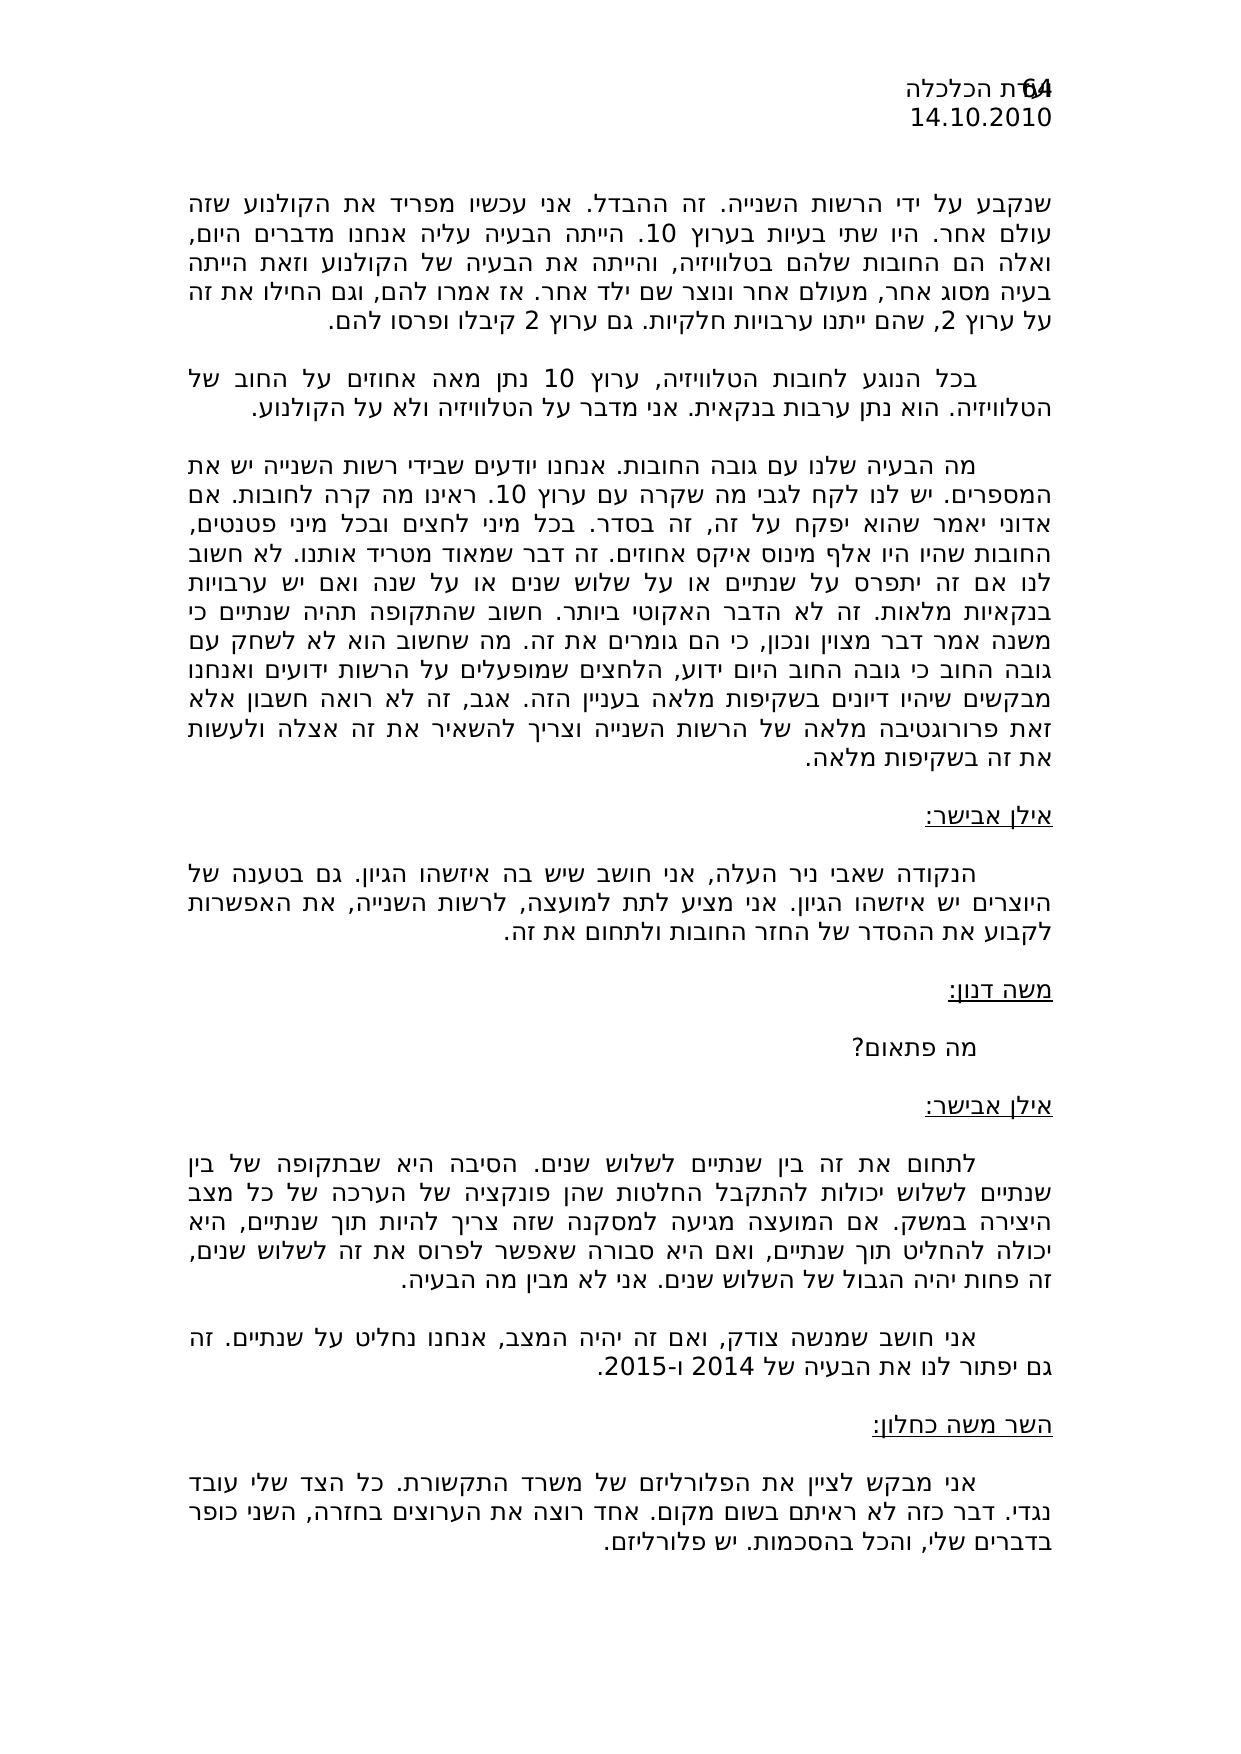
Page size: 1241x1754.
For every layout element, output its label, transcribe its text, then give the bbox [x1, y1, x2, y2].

text אילן אבישר: [187, 1091, 1053, 1120]
text מה פתאום? [187, 1033, 1053, 1062]
text משה דנון: [187, 975, 1053, 1004]
text השר משה כחלון: [187, 1410, 1053, 1439]
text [187, 189, 1053, 335]
text מה הבעיה שלנו עם גובה החובות. אנחנו יודעים שבידי רשות השנייה יש את המספרים. יש לנו לקח לגבי מה שקרה עם ערוץ 10. ראינו מה קרה לחובות. אם אדוני יאמר שהוא יפקח על זה, זה בסדר. בכל מיני לחצים ובכל מיני פטנטים, החובות שהיו היו אלף מינוס איקס אחוזים. זה דבר שמאוד מטריד אותנו. לא חשוב לנו אם זה יתפרס על שנתיים או על שלוש שנים או על שנה ואם יש ערבויות בנקאיות מלאות. זה לא הדבר האקוטי ביותר. חשוב שהתקופה תהיה שנתיים כי משנה אמר דבר מצוין ונכון, כי הם גומרים את זה. מה שחשוב הוא לא לשחק עם גובה החוב כי גובה החוב היום ידוע, הלחצים שמופעלים על הרשות ידועים ואנחנו מבקשים שיהיו דיונים בשקיפות מלאה בעניין הזה. אגב, זה לא רואה חשבון אלא זאת פרורוגטיבה מלאה של הרשות השנייה וצריך להשאיר את זה אצלה ולעשות את זה בשקיפות מלאה. [187, 451, 1053, 772]
text בכל הנוגע לחובות הטלוויזיה, ערוץ 10 נתן מאה אחוזים על החוב של הטלוויזיה. הוא נתן ערבות בנקאית. אני מדבר על הטלוויזיה ולא על הקולנוע. [187, 364, 1053, 422]
text אילן אבישר: [187, 801, 1053, 830]
text אני מבקש לציין את הפלורליזם של משרד התקשורת. כל הצד שלי עובד נגדי. דבר כזה לא ראיתם בשום מקום. אחד רוצה את הערוצים בחזרה, השני כופר בדברים שלי, והכל בהסכמות. יש פלורליזם. [187, 1468, 1053, 1556]
text אני חושב שמנשה צודק, ואם זה יהיה המצב, אנחנו נחליט על שנתיים. זה גם יפתור לנו את הבעיה של 2014 ו-2015. [187, 1323, 1053, 1382]
text לתחום את זה בין שנתיים לשלוש שנים. הסיבה היא שבתקופה של בין שנתיים לשלוש יכולות להתקבל החלטות שהן פונקציה של הערכה של כל מצב היצירה במשק. אם המועצה מגיעה למסקנה שזה צריך להיות תוך שנתיים, היא יכולה להחליט תוך שנתיים, ואם היא סבורה שאפשר לפרוס את זה לשלוש שנים, זה פחות יהיה הגבול של השלוש שנים. אני לא מבין מה הבעיה. [187, 1149, 1053, 1294]
text הנקודה שאבי ניר העלה, אני חושב שיש בה איזשהו הגיון. גם בטענה של היוצרים יש איזשהו הגיון. אני מציע לתת למועצה, לרשות השנייה, את האפשרות לקבוע את ההסדר של החזר החובות ולתחום את זה. [187, 859, 1053, 946]
